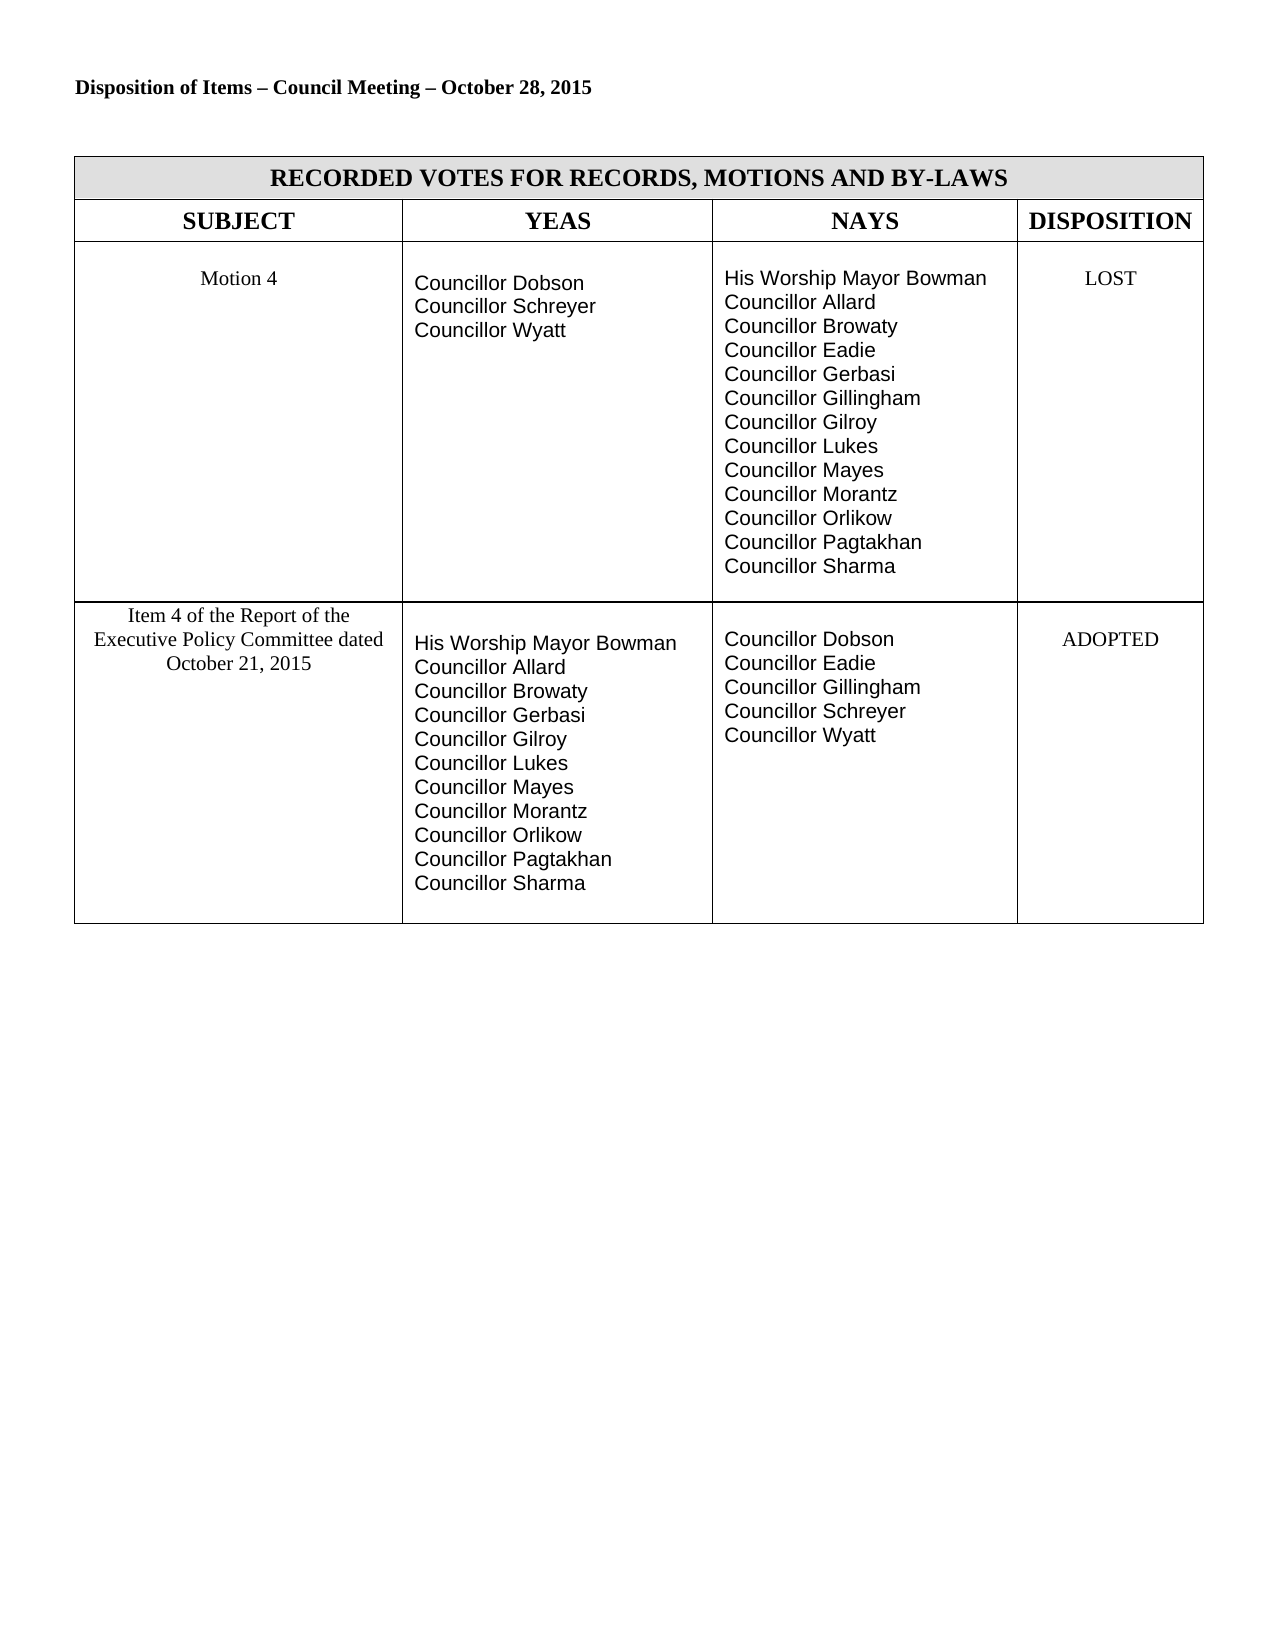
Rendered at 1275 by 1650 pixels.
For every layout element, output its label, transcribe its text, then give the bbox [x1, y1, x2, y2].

table_cell Item 4 of the Report of the Executive Policy Committee dated October 21, 2015 [75, 603, 402, 923]
table_cell YEAS [403, 200, 712, 241]
table_cell LOST [1018, 242, 1203, 601]
table_cell DISPOSITION [1018, 200, 1203, 241]
table_cell SUBJECT [75, 200, 402, 241]
table_cell His Worship Mayor Bowman Councillor Allard Councillor Browaty Councillor Eadie Councillor Gerbasi Councillor Gillingham Councillor Gilroy Councillor Lukes Councillor Mayes Councillor Morantz Councillor Orlikow Councillor Pagtakhan Councillor Sharma [713, 242, 1017, 601]
table_cell Councillor Dobson Councillor Eadie Councillor Gillingham Councillor Schreyer Councillor Wyatt [713, 603, 1017, 923]
table_cell His Worship Mayor Bowman Councillor Allard Councillor Browaty Councillor Gerbasi Councillor Gilroy Councillor Lukes Councillor Mayes Councillor Morantz Councillor Orlikow Councillor Pagtakhan Councillor Sharma [403, 603, 712, 923]
table_cell Motion 4 [75, 242, 402, 601]
table_header RECORDED VOTES FOR RECORDS, MOTIONS AND BY-LAWS [75, 157, 1203, 198]
table_cell NAYS [713, 200, 1017, 241]
table_cell Councillor Dobson Councillor Schreyer Councillor Wyatt [403, 242, 712, 601]
table_cell ADOPTED [1018, 603, 1203, 923]
